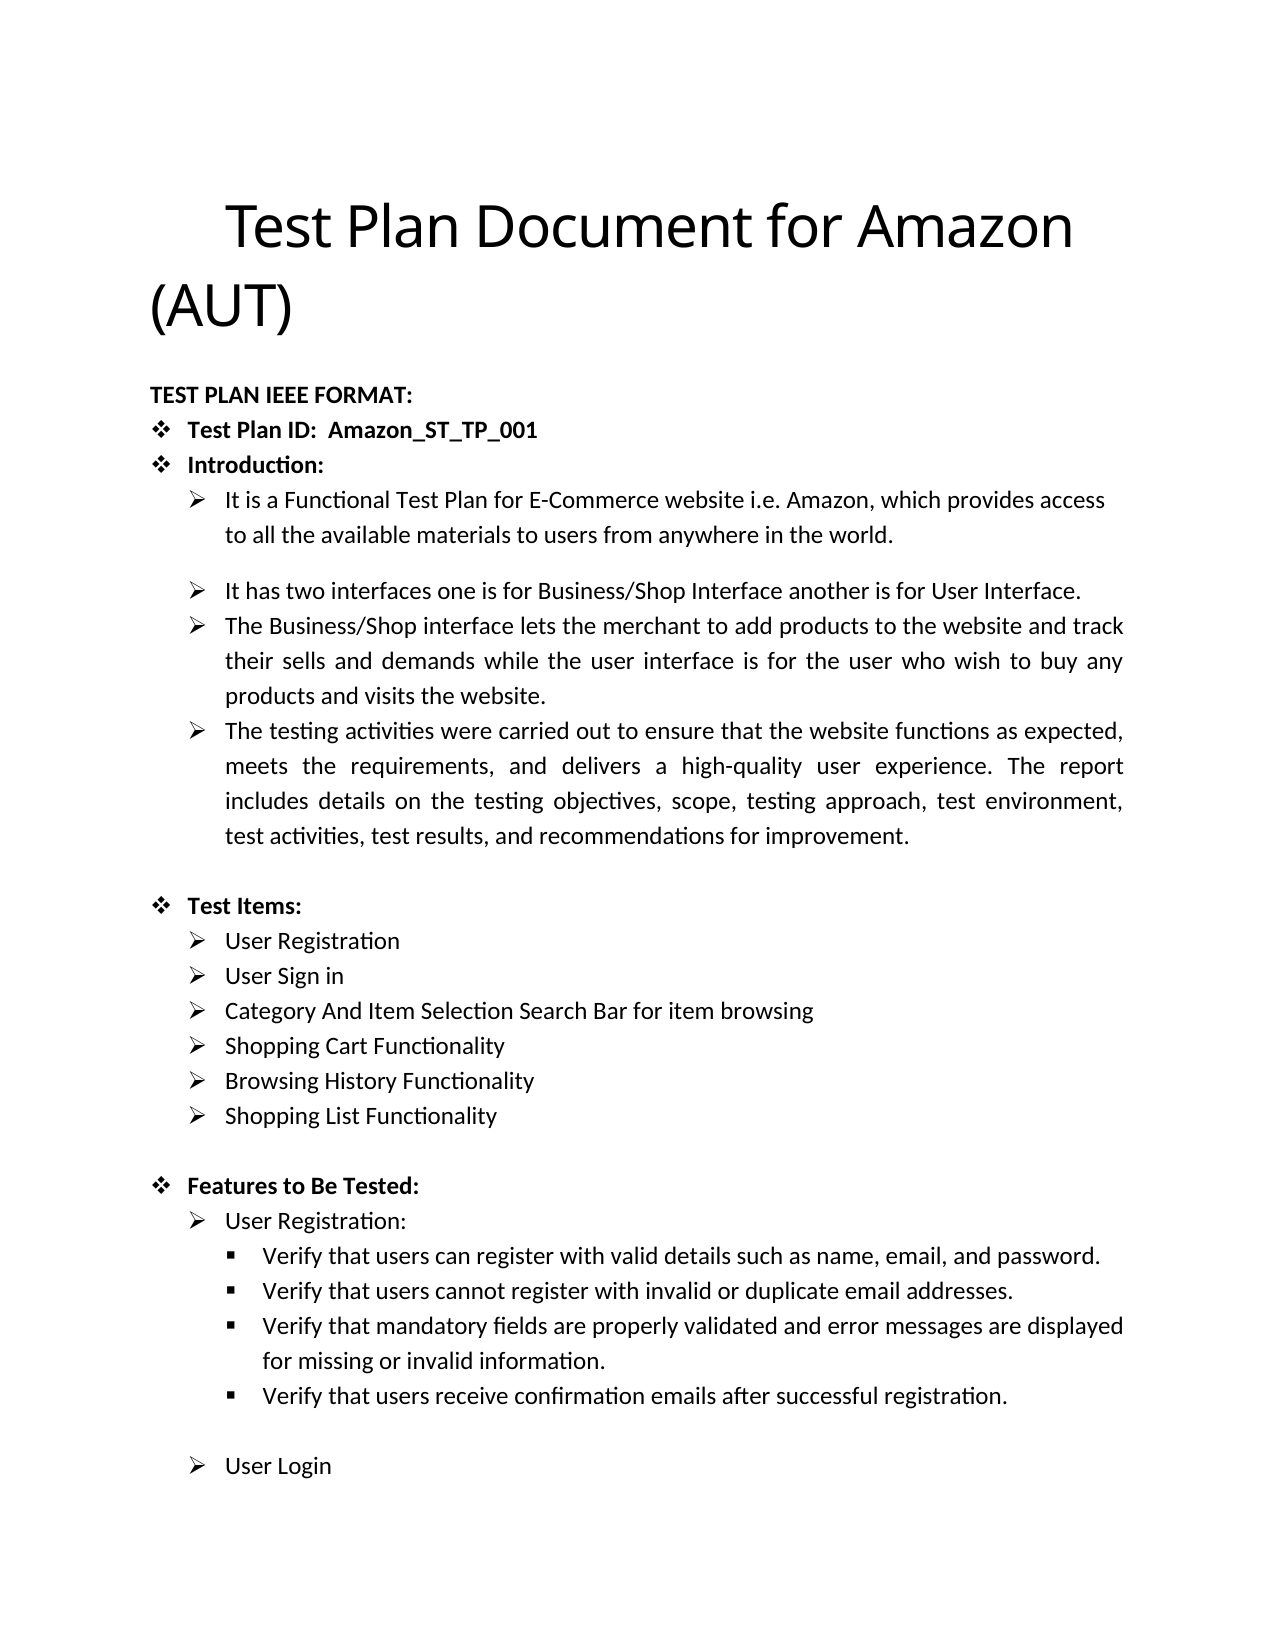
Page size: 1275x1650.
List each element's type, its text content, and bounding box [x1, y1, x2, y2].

list The testing activities were carried out to ensure that the website functions as expected, meets the requirements, and delivers a high-quality user experience. The report includes details on the testing objectives, scope, testing approach, test environment, test activities, test results, and recommendations for improvement. [187, 715, 1125, 850]
list Shopping Cart Functionality [187, 1030, 1125, 1060]
list Introduction: [150, 449, 1125, 479]
title Test Plan Document for Amazon (AUT) [150, 185, 1125, 344]
list User Sign in [187, 960, 1125, 990]
list It has two interfaces one is for Business/Shop Interface another is for User Interface. [187, 575, 1125, 605]
list Shopping List Functionality [187, 1100, 1125, 1130]
list Test Plan ID: Amazon_ST_TP_001 [150, 414, 1125, 444]
list Verify that users can register with valid details such as name, email, and password. [225, 1240, 1125, 1270]
list User Login [187, 1450, 1125, 1480]
list Features to Be Tested: [150, 1170, 1125, 1200]
list Verify that users receive confirmation emails after successful registration. [225, 1380, 1125, 1410]
list User Registration: [187, 1205, 1125, 1235]
list The Business/Shop interface lets the merchant to add products to the website and track their sells and demands while the user interface is for the user who wish to buy any products and visits the website. [187, 610, 1125, 710]
list Test Items: [150, 890, 1125, 920]
list Category And Item Selection Search Bar for item browsing [187, 995, 1125, 1025]
list Verify that users cannot register with invalid or duplicate email addresses. [225, 1275, 1125, 1305]
list Browsing History Functionality [187, 1065, 1125, 1095]
list Verify that mandatory fields are properly validated and error messages are displayed for missing or invalid information. [225, 1310, 1125, 1375]
list It is a Functional Test Plan for E-Commerce website i.e. Amazon, which provides access to all the available materials to users from anywhere in the world. [187, 484, 1125, 549]
text TEST PLAN IEEE FORMAT: [150, 379, 1125, 409]
list User Registration [187, 925, 1125, 955]
